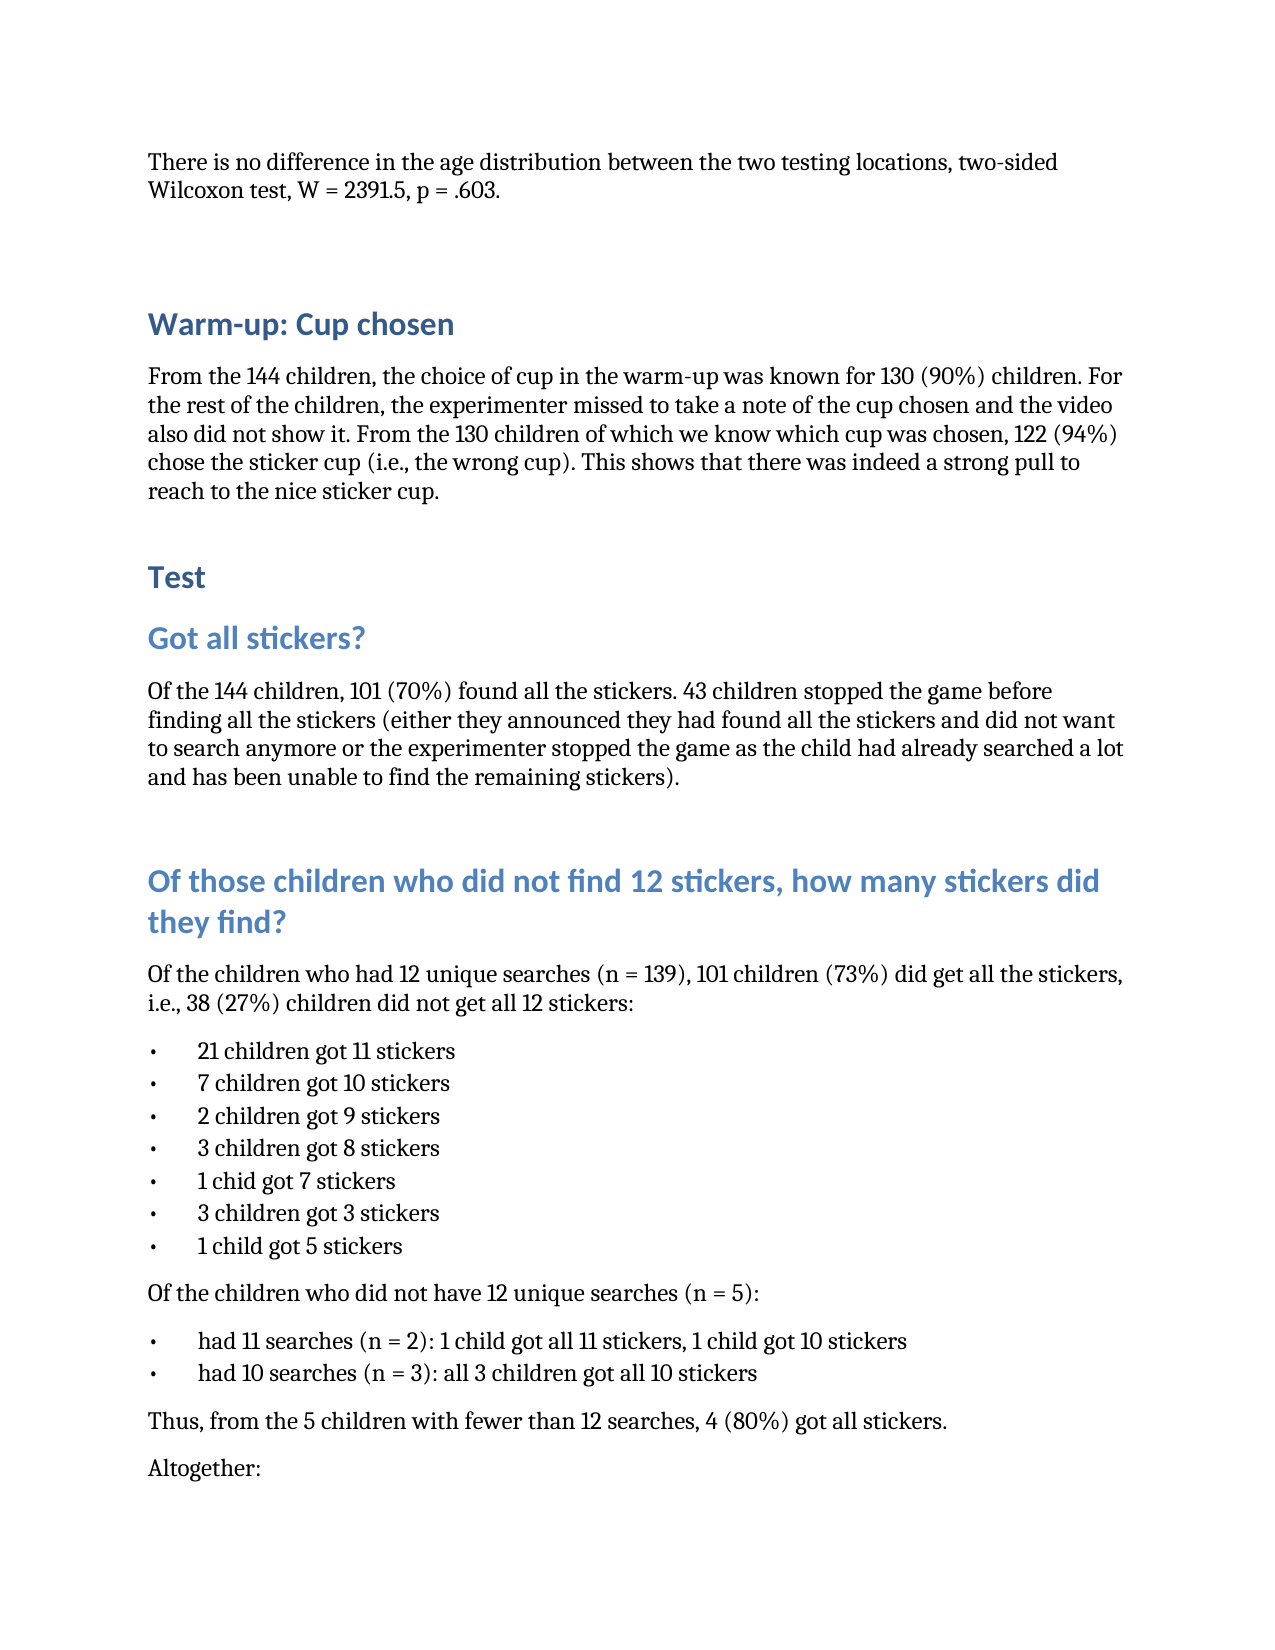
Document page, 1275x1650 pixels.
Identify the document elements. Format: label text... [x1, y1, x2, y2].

text From the 144 children, the choice of cup in the warm-up was known for 130 (90%) children. For the rest of the children, the experimenter missed to take a note of the cup chosen and the video also did not show it. From the 130 children of which we know which cup was chosen, 122 (94%) chose the sticker cup (i.e., the wrong cup). This shows that there was indeed a strong pull to reach to the nice sticker cup. [148, 362, 1127, 506]
text Thus, from the 5 children with fewer than 12 searches, 4 (80%) got all stickers. [148, 1407, 1127, 1435]
list 1 child got 5 stickers [148, 1232, 1127, 1260]
list had 11 searches (n = 2): 1 child got all 11 stickers, 1 child got 10 stickers [148, 1327, 1127, 1355]
list 3 children got 3 stickers [148, 1199, 1127, 1228]
list 2 children got 9 stickers [148, 1102, 1127, 1130]
list 21 children got 11 stickers [148, 1037, 1127, 1065]
text Altogether: [148, 1454, 1127, 1483]
list 1 chid got 7 stickers [148, 1167, 1127, 1195]
text Of the children who did not have 12 unique searches (n = 5): [148, 1279, 1127, 1308]
list 3 children got 8 stickers [148, 1134, 1127, 1163]
subtitle Test [148, 556, 1127, 597]
text Of the children who had 12 unique searches (n = 139), 101 children (73%) did get all the stickers, i.e., 38 (27%) children did not get all 12 stickers: [148, 960, 1127, 1018]
subtitle Of those children who did not find 12 stickers, how many stickers did they find? [148, 860, 1127, 942]
subtitle Warm-up: Cup chosen [148, 303, 1127, 343]
list had 10 searches (n = 3): all 3 children got all 10 stickers [148, 1359, 1127, 1388]
subtitle Got all stickers? [148, 617, 1127, 658]
list 7 children got 10 stickers [148, 1069, 1127, 1098]
text There is no difference in the age distribution between the two testing locations, two-sided Wilcoxon test, W = 2391.5, p = .603. [148, 148, 1127, 205]
text Of the 144 children, 101 (70%) found all the stickers. 43 children stopped the game before finding all the stickers (either they announced they had found all the stickers and did not want to search anymore or the experimenter stopped the game as the child had already searched a lot and has been unable to find the remaining stickers). [148, 677, 1127, 792]
